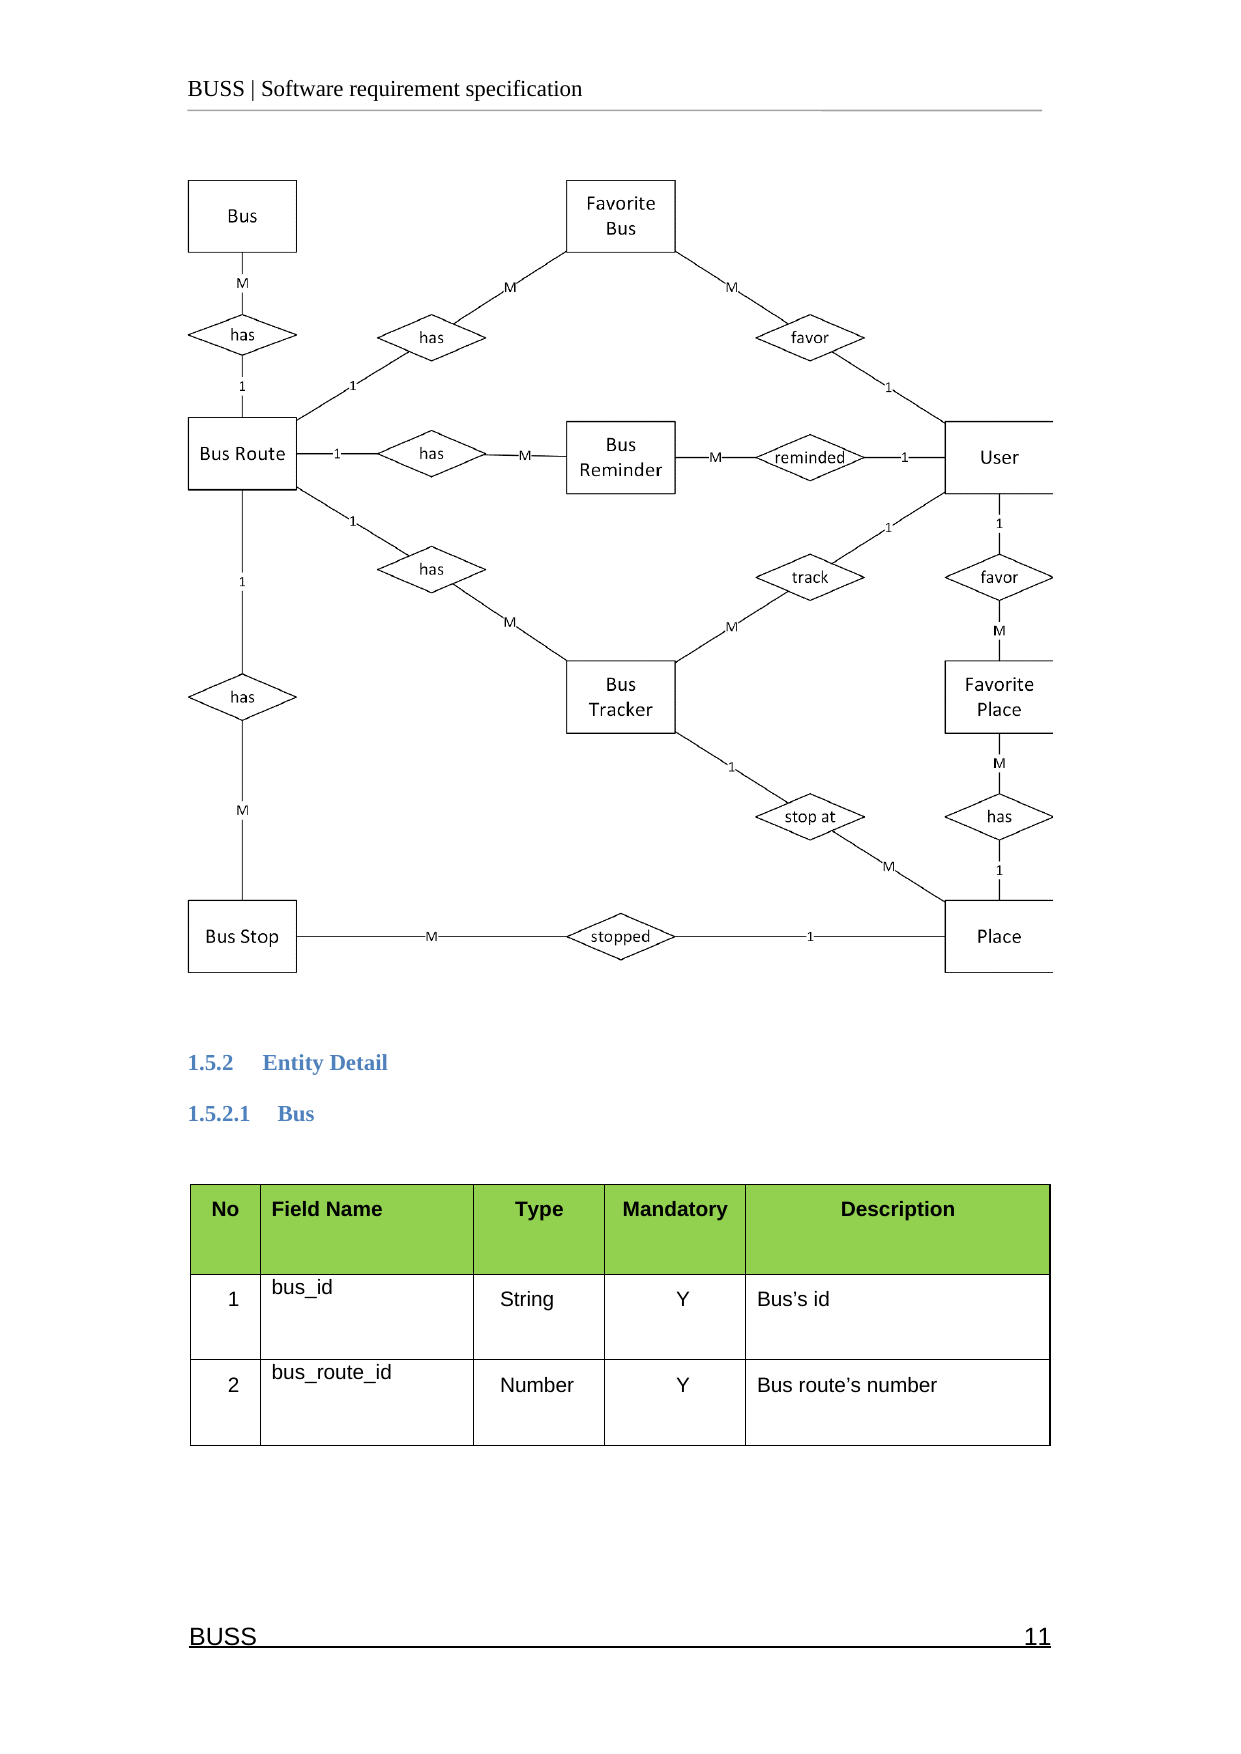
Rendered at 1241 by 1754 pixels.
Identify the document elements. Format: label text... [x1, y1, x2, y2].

table_cell String [474, 1275, 604, 1359]
subtitle Entity Detail [187, 1048, 1053, 1075]
table_cell Bus route’s number [746, 1360, 1049, 1444]
table_cell Number [474, 1360, 604, 1444]
table_header No [191, 1185, 260, 1274]
table_cell [191, 1275, 260, 1359]
subtitle Bus [187, 1099, 1053, 1126]
table_header Field Name [261, 1185, 473, 1274]
table_cell [191, 1360, 260, 1444]
table_cell Y [605, 1360, 745, 1444]
table_header Description [746, 1185, 1049, 1274]
picture [187, 180, 1053, 973]
table_cell Y [605, 1275, 745, 1359]
table_cell bus_id [261, 1275, 473, 1359]
table_cell Bus’s id [746, 1275, 1049, 1359]
table_header Type [474, 1185, 604, 1274]
table_header Mandatory [605, 1185, 745, 1274]
table_cell bus_route_id [261, 1360, 473, 1444]
